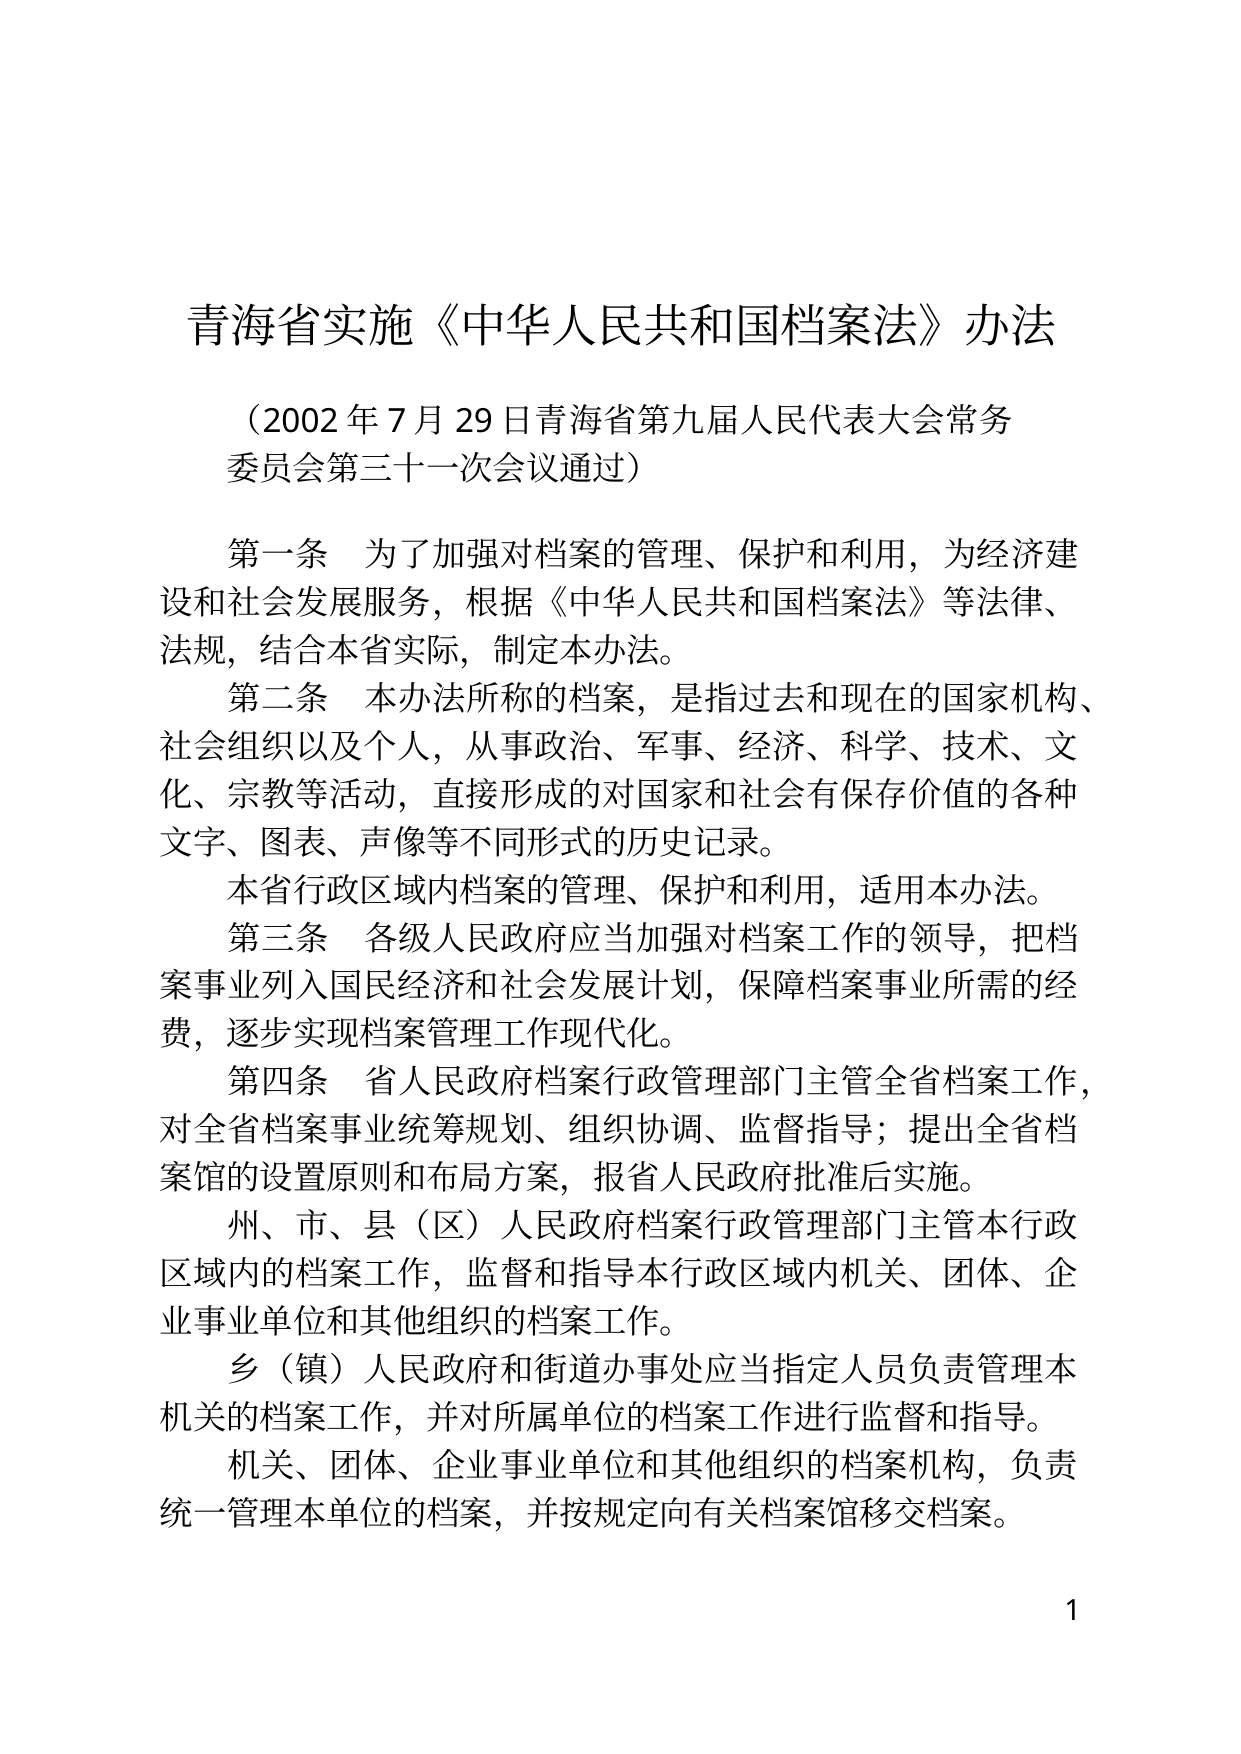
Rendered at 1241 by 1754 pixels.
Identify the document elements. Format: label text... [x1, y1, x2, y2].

text 机关、团体、企业事业单位和其他组织的档案机构，负责统一管理本单位的档案，并按规定向有关档案馆移交档案。 [159, 1439, 1081, 1534]
text 第四条 省人民政府档案行政管理部门主管全省档案工作，对全省档案事业统筹规划、组织协调、监督指导；提出全省档案馆的设置原则和布局方案，报省人民政府批准后实施。 [159, 1055, 1081, 1199]
text 本省行政区域内档案的管理、保护和利用，适用本办法。 [159, 864, 1081, 912]
text 青海省实施《中华人民共和国档案法》办法 [159, 289, 1081, 355]
text 乡（镇）人民政府和街道办事处应当指定人员负责管理本机关的档案工作，并对所属单位的档案工作进行监督和指导。 [159, 1343, 1081, 1439]
text 第三条 各级人民政府应当加强对档案工作的领导，把档案事业列入国民经济和社会发展计划，保障档案事业所需的经费，逐步实现档案管理工作现代化。 [159, 912, 1081, 1055]
text 第一条 为了加强对档案的管理、保护和利用，为经济建设和社会发展服务，根据《中华人民共和国档案法》等法律、法规，结合本省实际，制定本办法。 [159, 528, 1081, 672]
text （2002年7月29日青海省第九届人民代表大会常务委员会第三十一次会议通过） [159, 394, 1014, 490]
text 州、市、县（区）人民政府档案行政管理部门主管本行政区域内的档案工作，监督和指导本行政区域内机关、团体、企业事业单位和其他组织的档案工作。 [159, 1199, 1081, 1343]
text 第二条 本办法所称的档案，是指过去和现在的国家机构、社会组织以及个人，从事政治、军事、经济、科学、技术、文化、宗教等活动，直接形成的对国家和社会有保存价值的各种文字、图表、声像等不同形式的历史记录。 [159, 672, 1081, 864]
